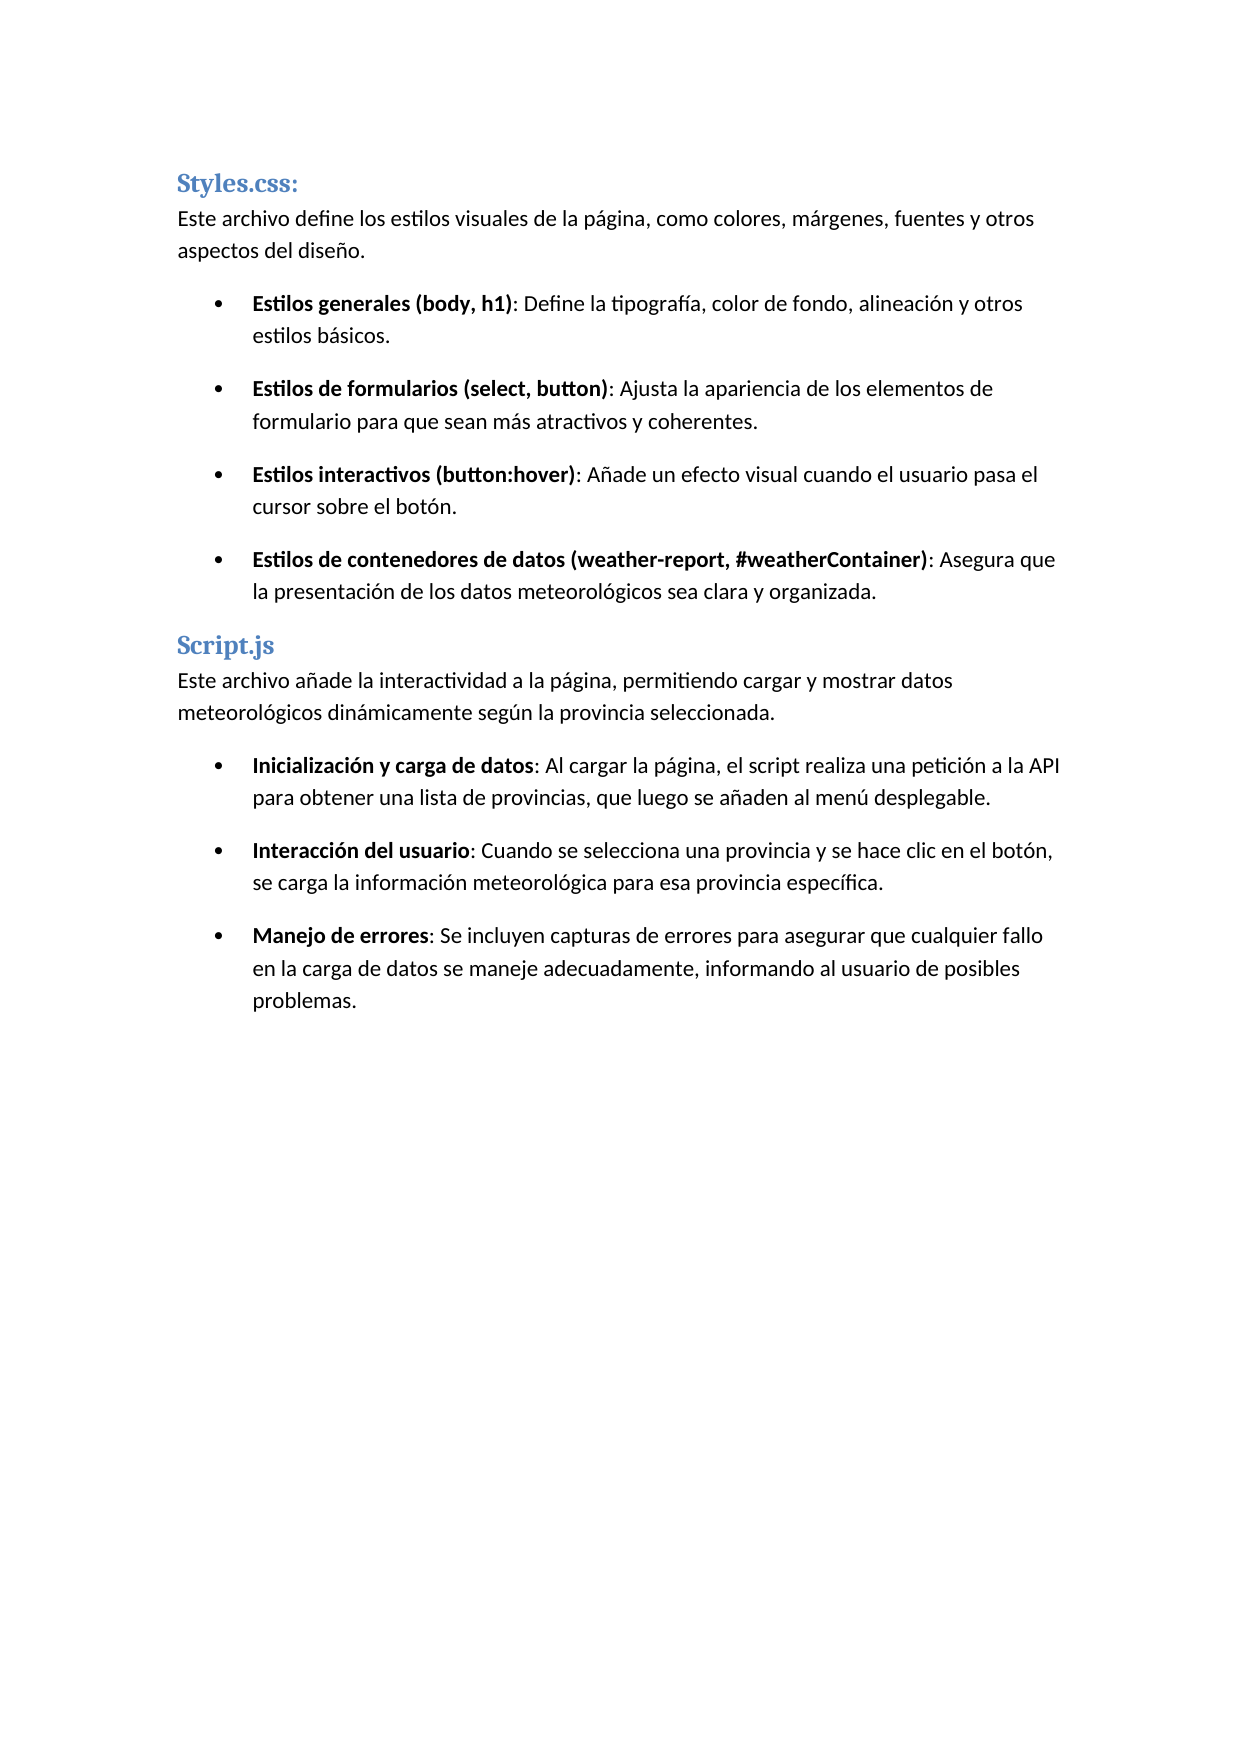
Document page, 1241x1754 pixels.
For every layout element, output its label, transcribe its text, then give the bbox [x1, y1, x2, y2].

list Manejo de errores: Se incluyen capturas de errores para asegurar que cualquier fallo en la carga de datos se maneje adecuadamente, informando al usuario de posibles problemas. [215, 922, 1063, 1014]
list Inicialización y carga de datos: Al cargar la página, el script realiza una petición a la API para obtener una lista de provincias, que luego se añaden al menú desplegable. [215, 751, 1063, 811]
list Estilos generales (body, h1): Define la tipografía, color de fondo, alineación y otros estilos básicos. [215, 289, 1063, 349]
list Estilos interactivos (button:hover): Añade un efecto visual cuando el usuario pasa el cursor sobre el botón. [215, 460, 1063, 520]
subtitle Styles.css: [177, 168, 1063, 199]
list Estilos de contenedores de datos (weather-report, #weatherContainer): Asegura que la presentación de los datos meteorológicos sea clara y organizada. [215, 545, 1063, 605]
list Estilos de formularios (select, button): Ajusta la apariencia de los elementos de formulario para que sean más atractivos y coherentes. [215, 374, 1063, 435]
subtitle Script.js [177, 630, 1063, 661]
text Este archivo añade la interactividad a la página, permitiendo cargar y mostrar datos meteorológicos dinámicamente según la provincia seleccionada. [177, 666, 1063, 726]
list Interacción del usuario: Cuando se selecciona una provincia y se hace clic en el botón, se carga la información meteorológica para esa provincia específica. [215, 836, 1063, 897]
text Este archivo define los estilos visuales de la página, como colores, márgenes, fuentes y otros aspectos del diseño. [177, 204, 1063, 264]
